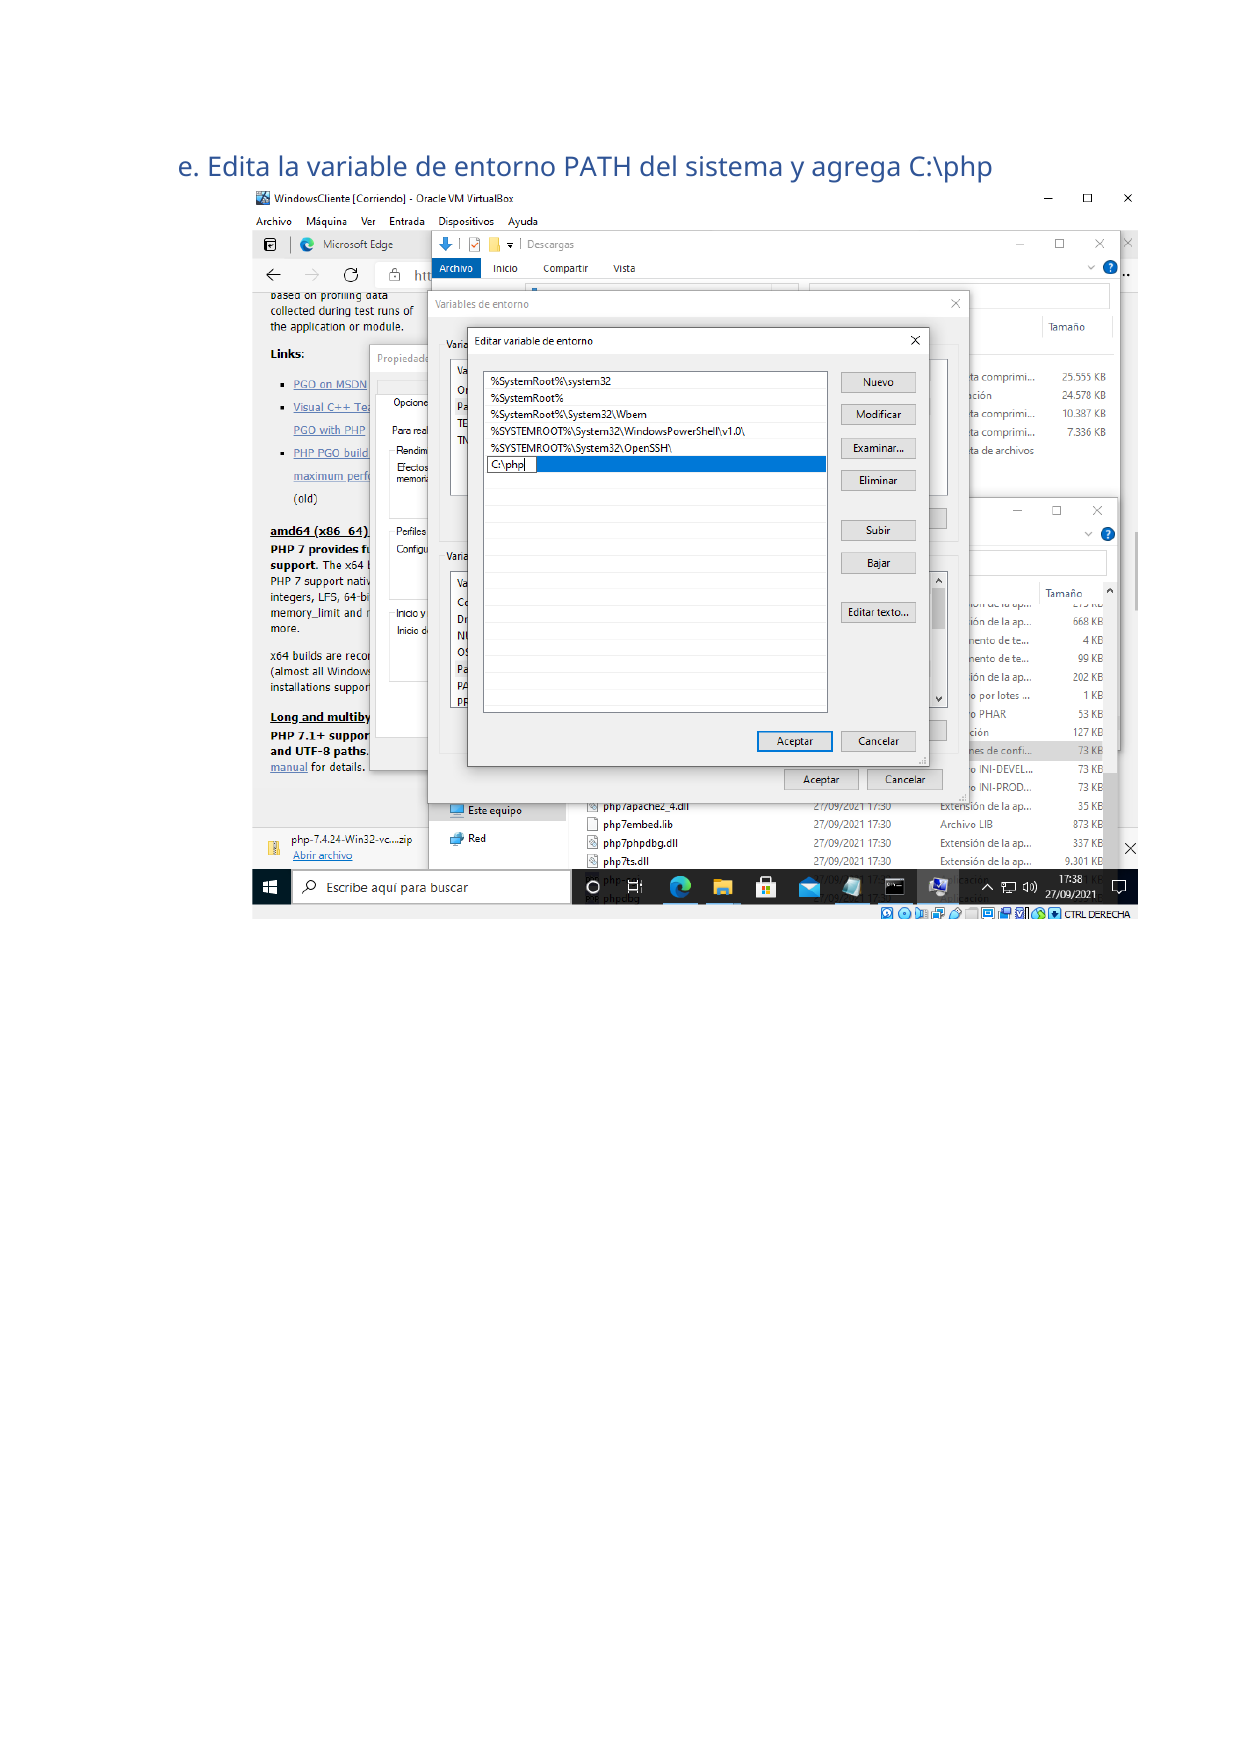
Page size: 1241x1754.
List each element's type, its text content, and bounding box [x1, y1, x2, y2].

picture [252, 187, 1138, 919]
subtitle e. Edita la variable de entorno PATH del sistema y agrega C:\php [177, 148, 1063, 184]
